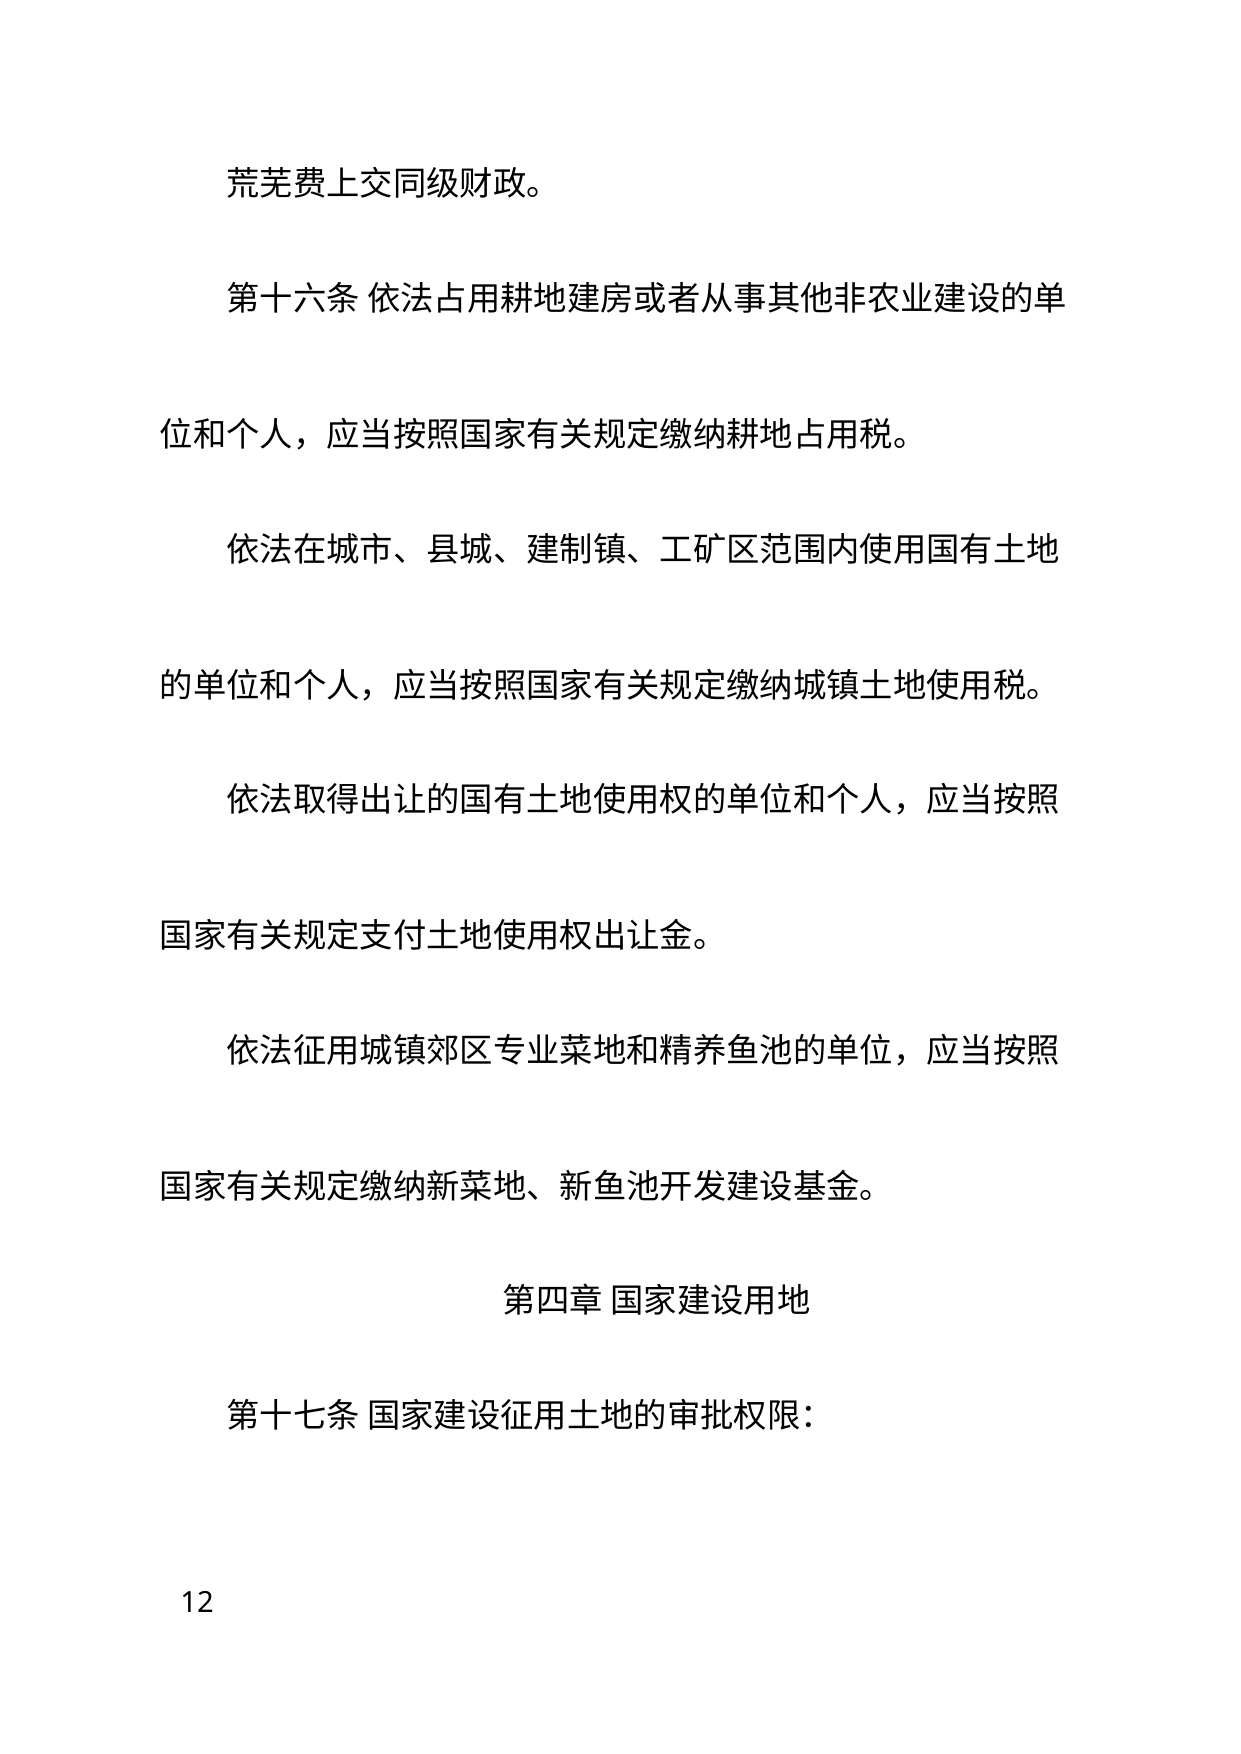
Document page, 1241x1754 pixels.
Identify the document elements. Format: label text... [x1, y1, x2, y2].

text 第十六条 依法占用耕地建房或者从事其他非农业建设的单位和个人，应当按照国家有关规定缴纳耕地占用税。 [159, 251, 1087, 477]
text 依法在城市、县城、建制镇、工矿区范围内使用国有土地的单位和个人，应当按照国家有关规定缴纳城镇土地使用税。 [159, 501, 1087, 728]
text 依法征用城镇郊区专业菜地和精养鱼池的单位，应当按照国家有关规定缴纳新菜地、新鱼池开发建设基金。 [159, 1002, 1087, 1229]
text 依法取得出让的国有土地使用权的单位和个人，应当按照国家有关规定支付土地使用权出让金。 [159, 752, 1087, 978]
text 荒芜费上交同级财政。 [159, 136, 1087, 227]
text 第四章 国家建设用地 [159, 1253, 1087, 1344]
text 第十七条 国家建设征用土地的审批权限： [159, 1368, 1087, 1458]
